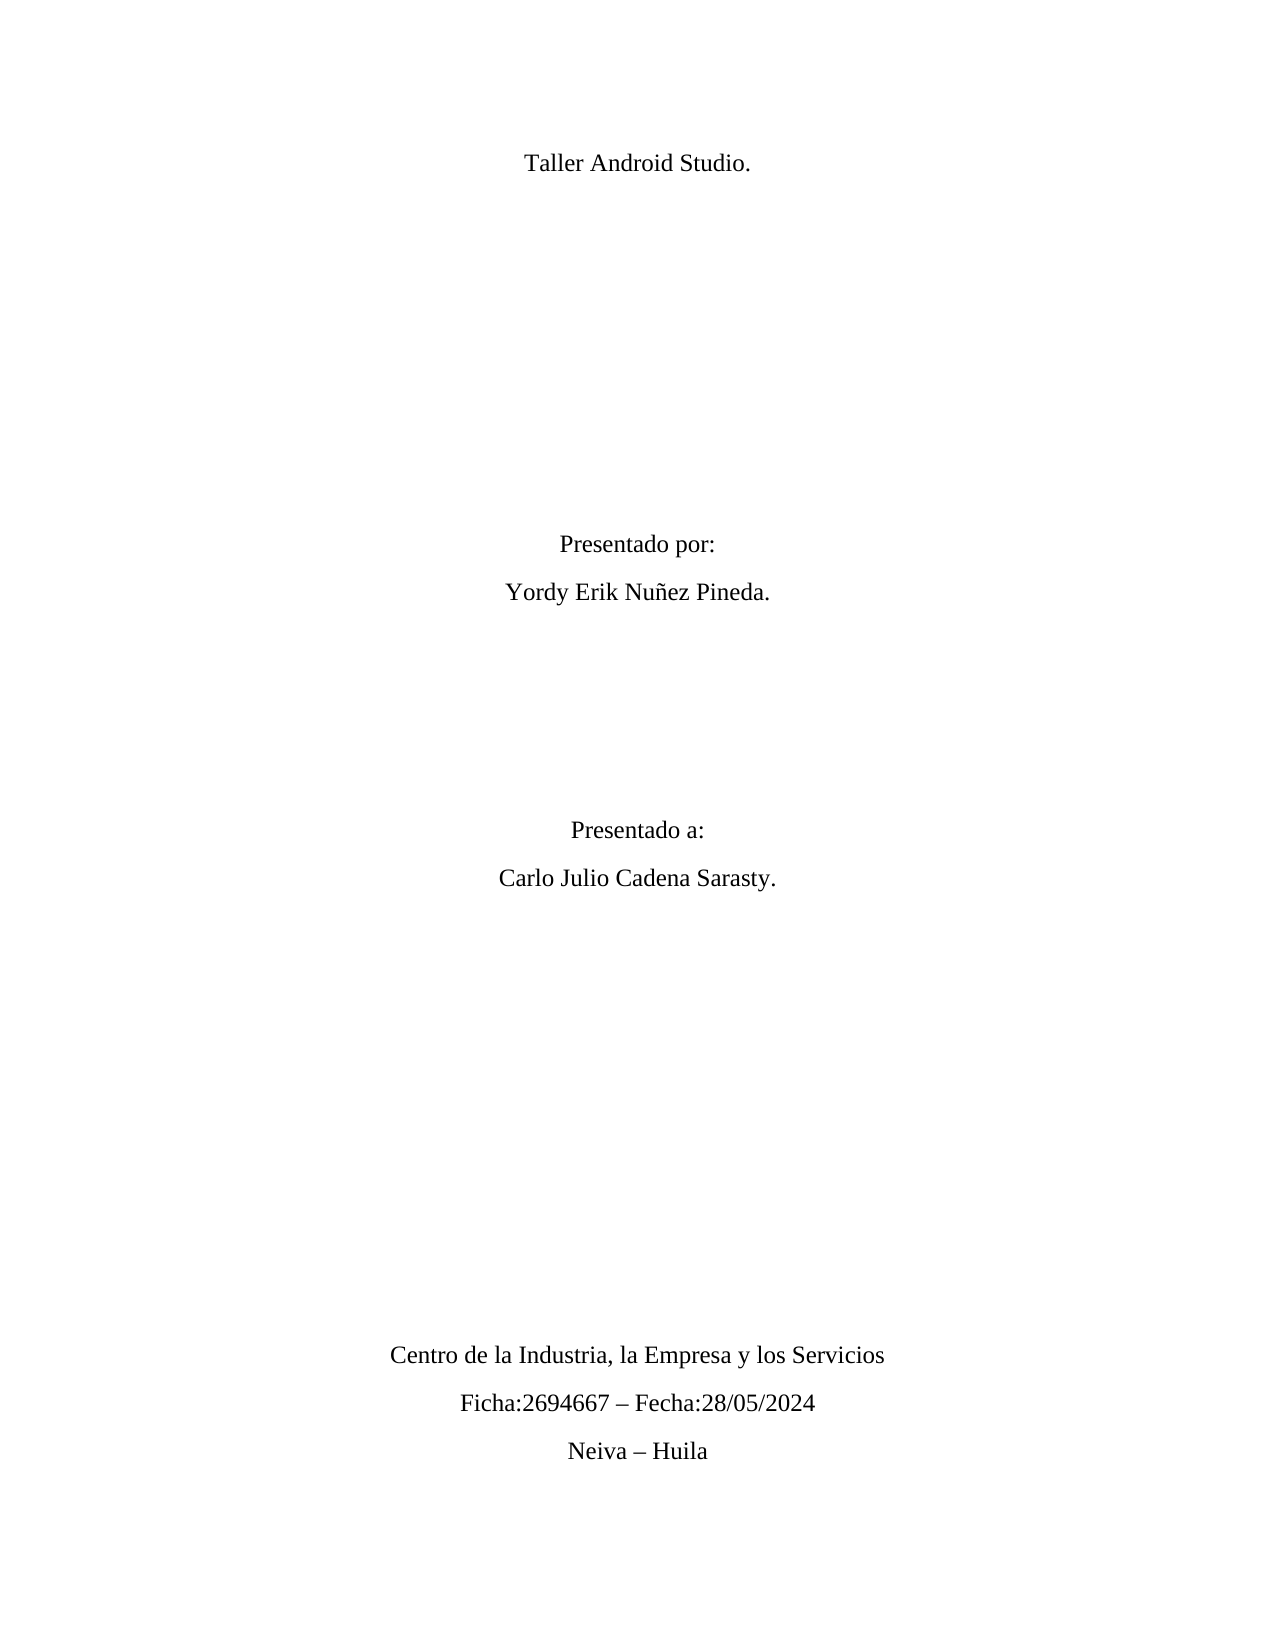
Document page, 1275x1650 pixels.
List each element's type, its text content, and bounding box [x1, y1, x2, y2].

text Neiva – Huila [177, 1436, 1098, 1464]
text Taller Android Studio. [177, 148, 1098, 176]
text Yordy Erik Nuñez Pineda. [177, 577, 1098, 606]
text Presentado por: [177, 529, 1098, 558]
text Carlo Julio Cadena Sarasty. [177, 863, 1098, 892]
text Centro de la Industria, la Empresa y los Servicios [177, 1340, 1098, 1369]
text Presentado a: [177, 816, 1098, 844]
text Ficha:2694667 – Fecha:28/05/2024 [177, 1388, 1098, 1417]
